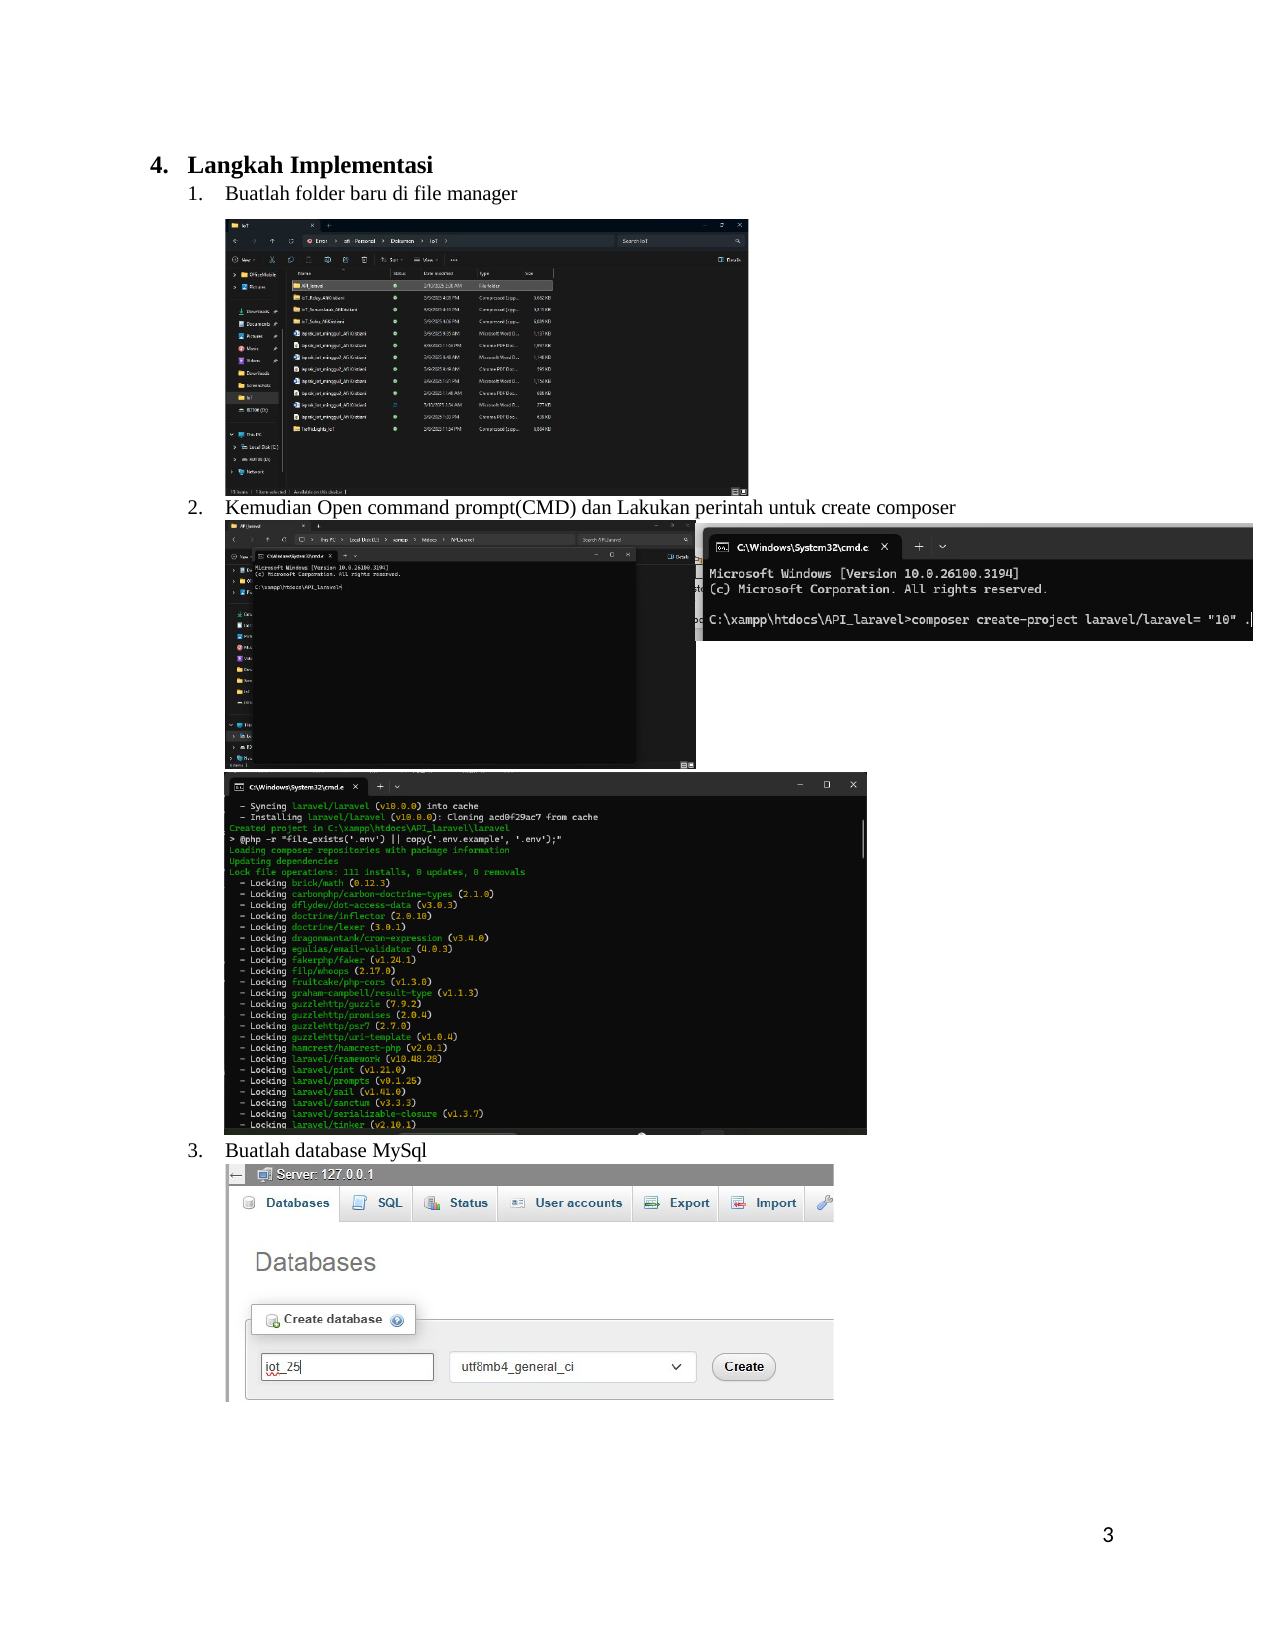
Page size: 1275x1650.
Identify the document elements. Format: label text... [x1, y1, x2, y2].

list Buatlah folder baru di file manager [187, 181, 1237, 205]
picture [225, 520, 1253, 769]
subtitle Langkah Implementasi [150, 150, 1237, 179]
list Buatlah database MySql [187, 1138, 1237, 1162]
picture [224, 772, 867, 1135]
picture [225, 1164, 834, 1402]
picture [225, 219, 749, 496]
